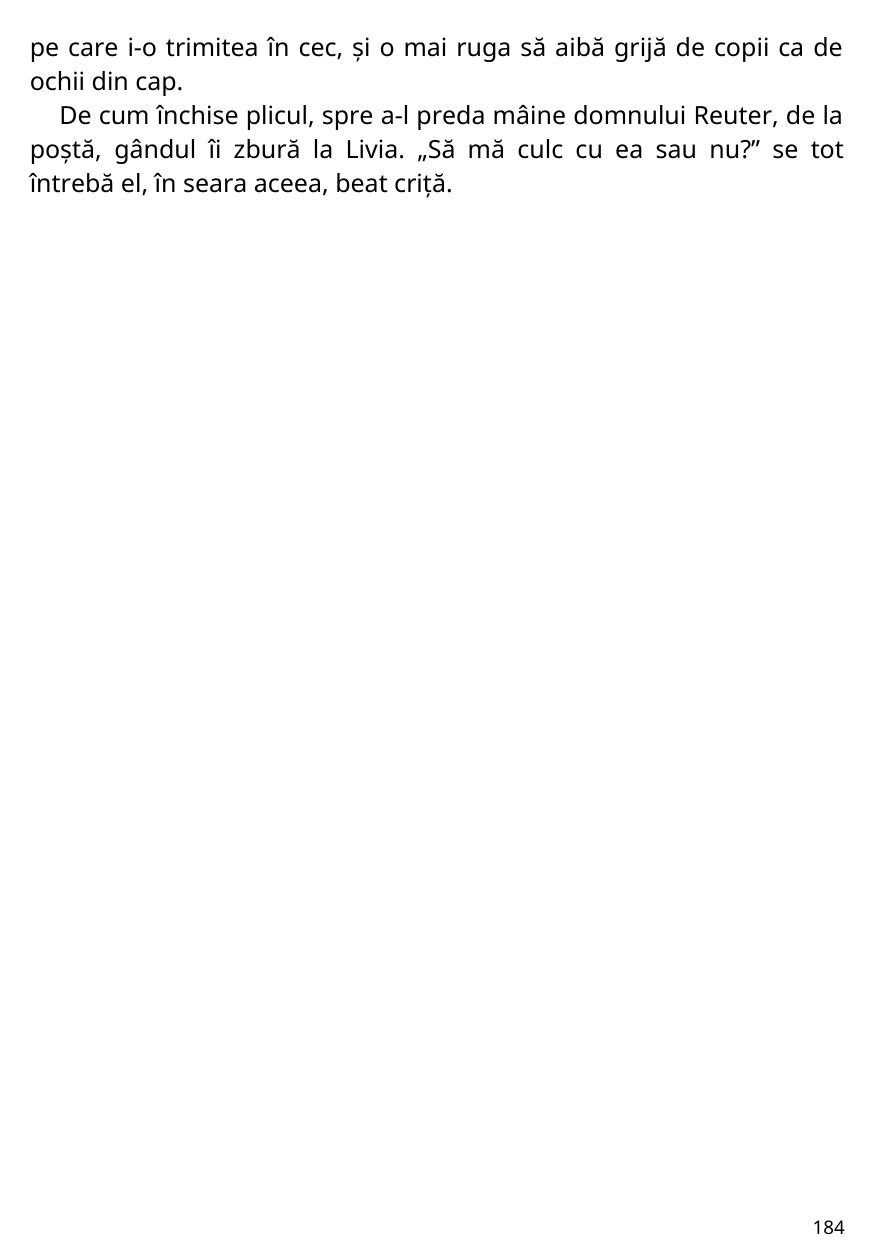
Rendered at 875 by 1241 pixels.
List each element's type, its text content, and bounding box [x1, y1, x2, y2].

text De cum închise plicul, spre a-l preda mâine domnului Reuter, de la poștă, gândul îi zbură la Livia. „Să mă culc cu ea sau nu?” se tot întrebă el, în seara aceea, beat criță. [29, 98, 844, 200]
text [29, 29, 844, 98]
